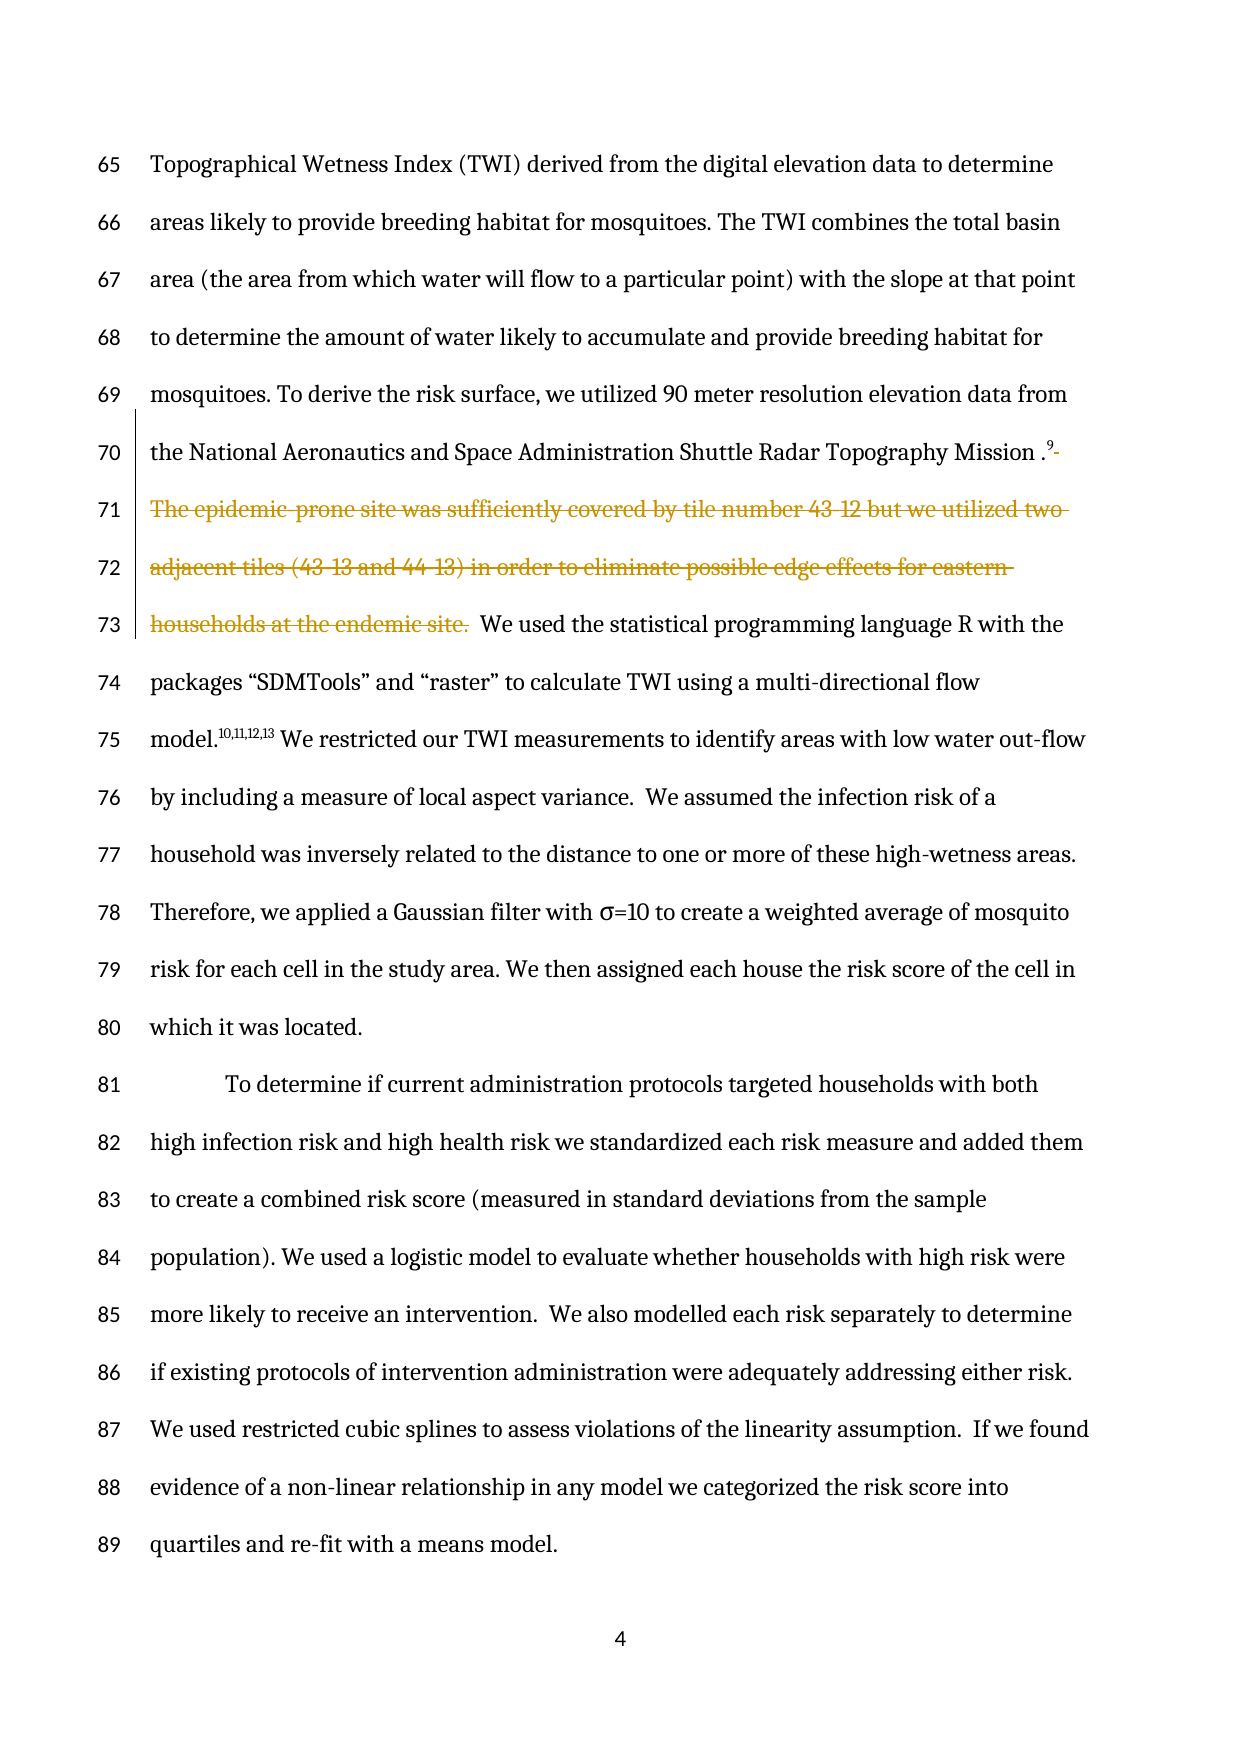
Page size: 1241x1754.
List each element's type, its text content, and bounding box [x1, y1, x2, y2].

text To determine if current administration protocols targeted households with both high infection risk and high health risk we standardized each risk measure and added them to create a combined risk score (measured in standard deviations from the sample population). We used a logistic model to evaluate whether households with high risk were more likely to receive an intervention. We also modelled each risk separately to determine if existing protocols of intervention administration were adequately addressing either risk. We used restricted cubic splines to assess violations of the linearity assumption. If we found evidence of a non-linear relationship in any model we categorized the risk score into quartiles and re-fit with a means model. [150, 1070, 1090, 1559]
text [150, 150, 1090, 1041]
